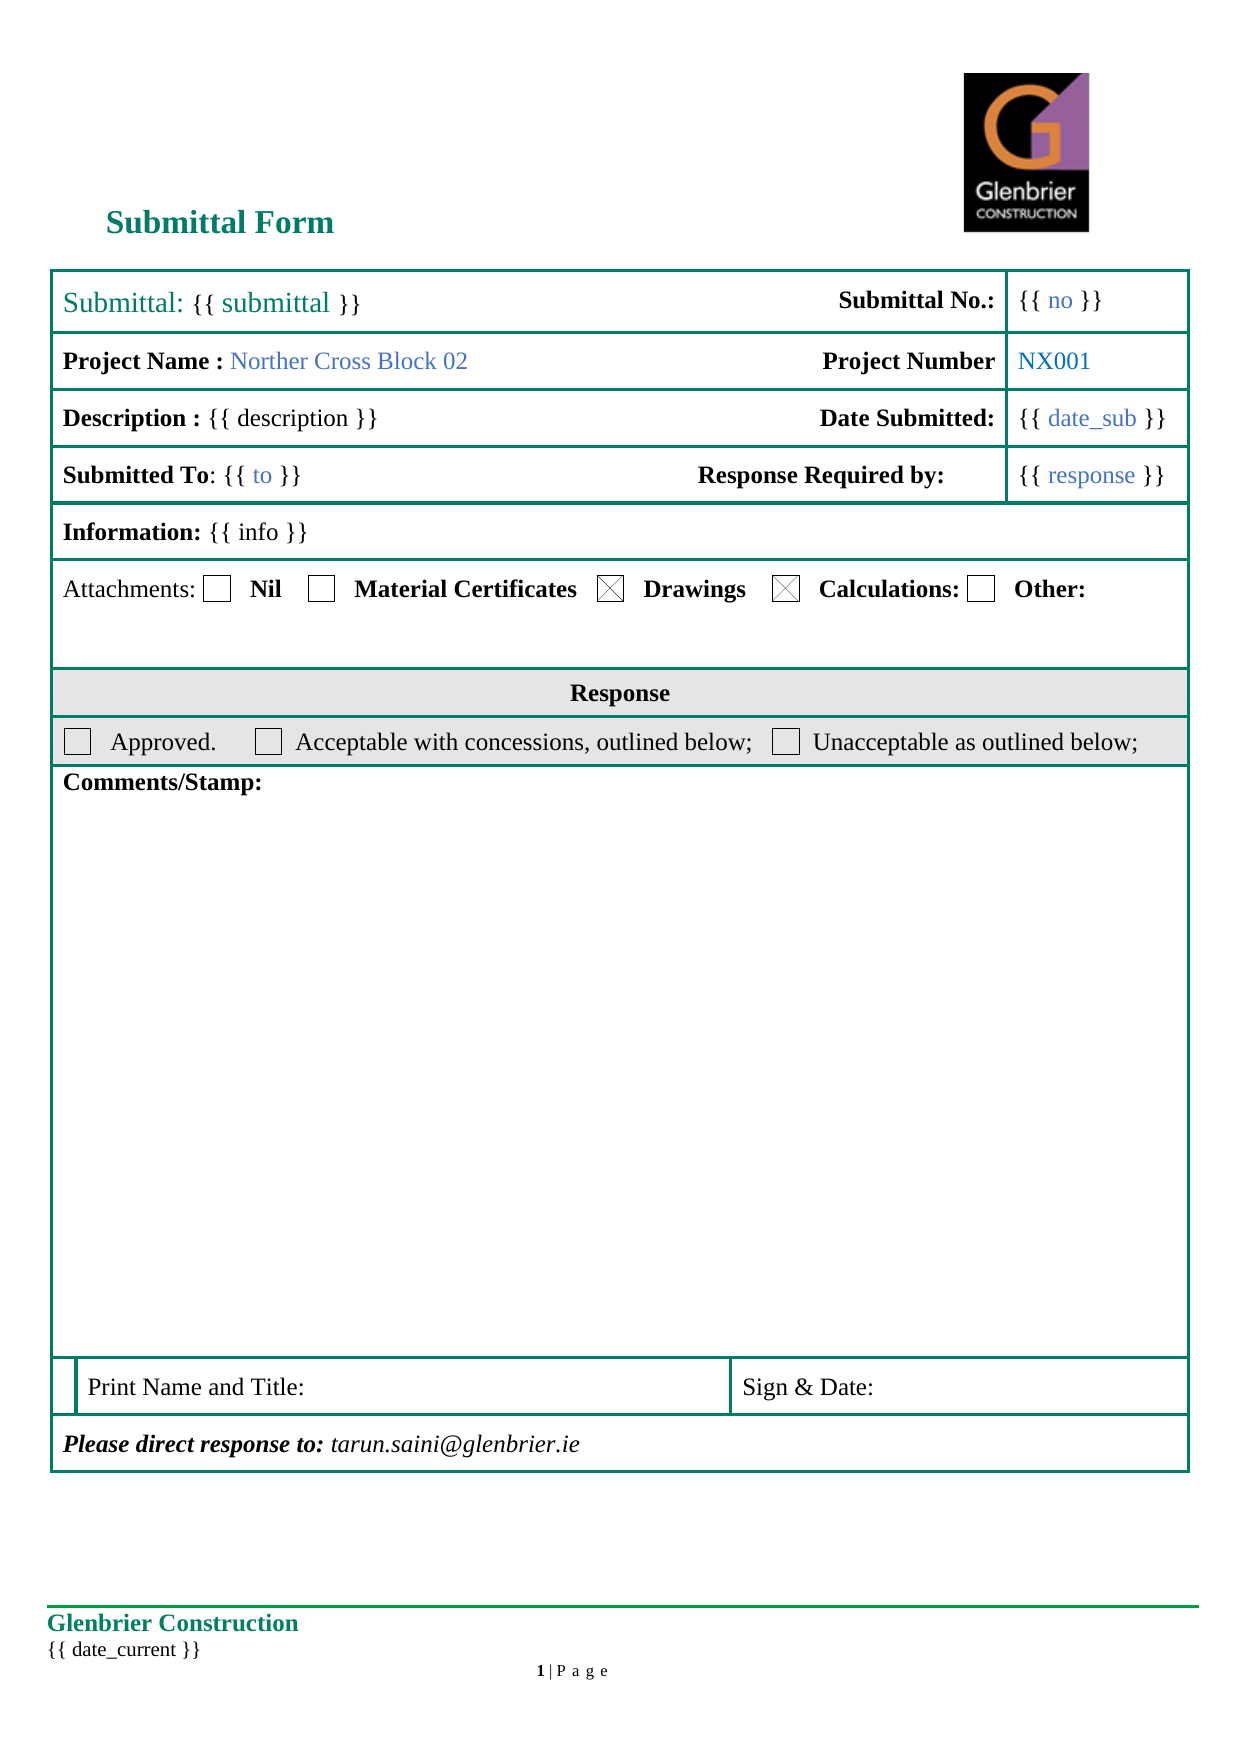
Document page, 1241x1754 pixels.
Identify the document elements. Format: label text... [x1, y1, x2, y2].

table_cell Print Name and Title: [78, 1359, 729, 1413]
table_cell Date Submitted: [686, 391, 1005, 444]
table_cell Please direct response to: tarun.saini@glenbrier.ie [53, 1416, 1187, 1470]
table_cell {{ response }} [1008, 448, 1187, 501]
table_cell Submitted To: {{ to }} [53, 448, 686, 501]
table_cell Project Number [686, 334, 1005, 388]
table_cell NX001 [1008, 334, 1187, 388]
table_cell Approved. Acceptable with concessions, outlined below; Unacceptable as outlined below; [53, 718, 1187, 764]
table_cell Response Required by: [686, 448, 1005, 501]
table_cell Information: {{ info }} [53, 505, 1187, 558]
table_cell Project Name : Norther Cross Block 02 [53, 334, 686, 388]
table_header Submittal: {{ submittal }} [53, 272, 686, 331]
table_header Submittal No.: [686, 272, 1005, 331]
table_cell Comments/Stamp: [53, 767, 1187, 1356]
table_cell Sign & Date: [732, 1359, 1187, 1413]
table_cell Attachments: Nil Material Certificates Drawings Calculations: Other: [53, 561, 1187, 667]
table_cell [53, 1359, 74, 1413]
table_cell Description : {{ description }} [53, 391, 686, 444]
table_cell Response [53, 670, 1187, 715]
table_header {{ no }} [1008, 272, 1187, 331]
picture [963, 73, 1091, 234]
table_cell {{ date_sub }} [1008, 391, 1187, 444]
